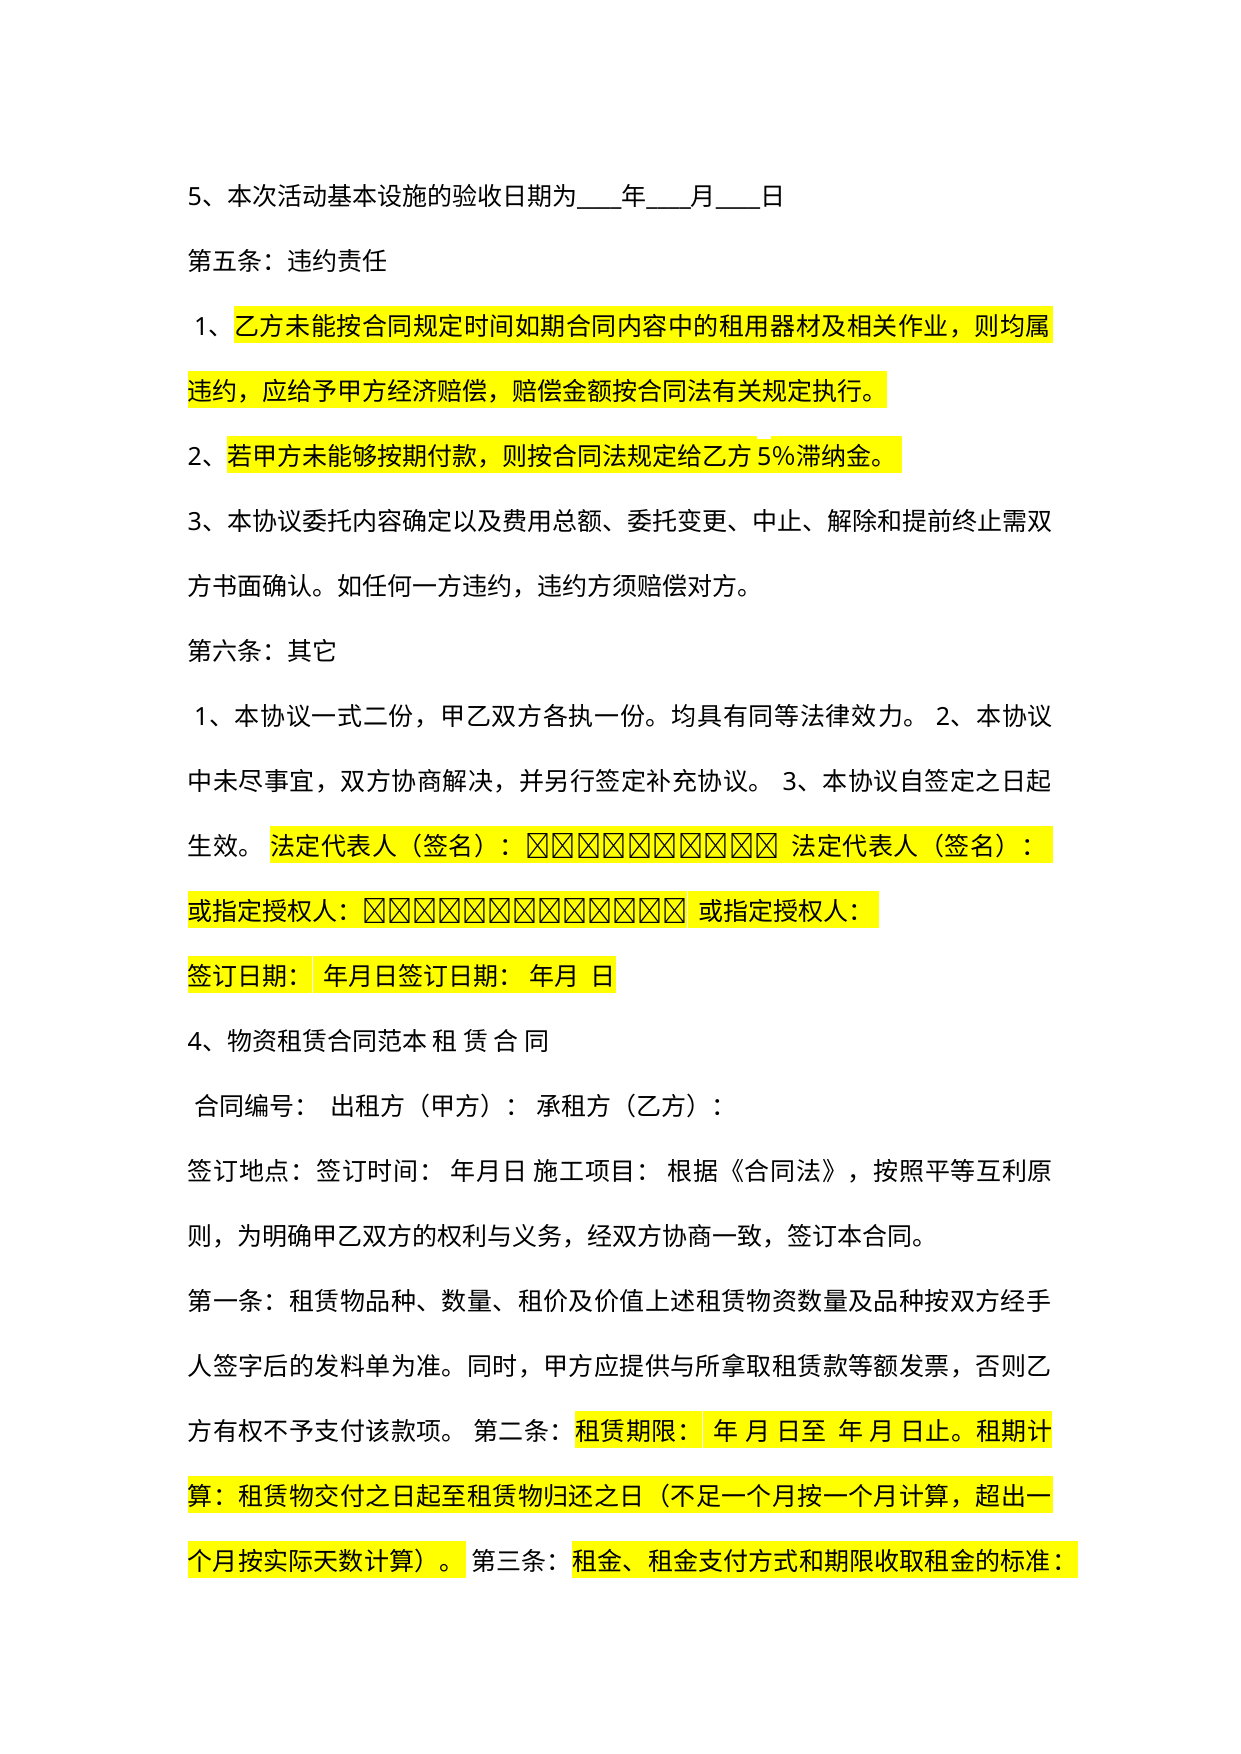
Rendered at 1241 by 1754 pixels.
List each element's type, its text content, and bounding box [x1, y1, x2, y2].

list 物资租赁合同范本 租 赁 合 同 [187, 1007, 1053, 1072]
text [187, 1267, 1053, 1592]
text 第六条：其它 [187, 617, 1053, 682]
text 5、本次活动基本设施的验收日期为____年____月____日 [187, 162, 1053, 227]
list 合同编号： 出租方（甲方）： 承租方（乙方）： [187, 1072, 1053, 1137]
text 1、本协议一式二份，甲乙双方各执一份。均具有同等法律效力。 2、本协议中未尽事宜，双方协商解决，并另行签定补充协议。 3、本协议自签定之日起生效。 法定代表人（签名）： 法定代表人（签名）： 或指定授权人： 或指定授权人： [187, 682, 1053, 942]
text 2、若甲方未能够按期付款，则按合同法规定给乙方5％滞纳金。 [187, 422, 1053, 487]
text 第五条：违约责任 [187, 227, 1053, 292]
text 签订日期： 年月日签订日期： 年月 日 [187, 942, 1053, 1007]
text 签订地点：签订时间： 年月日 施工项目： 根据《合同法》，按照平等互利原则，为明确甲乙双方的权利与义务，经双方协商一致，签订本合同。 [187, 1137, 1053, 1267]
text 3、本协议委托内容确定以及费用总额、委托变更、中止、解除和提前终止需双方书面确认。如任何一方违约，违约方须赔偿对方。 [187, 487, 1053, 617]
text 1、乙方未能按合同规定时间如期合同内容中的租用器材及相关作业，则均属违约，应给予甲方经济赔偿，赔偿金额按合同法有关规定执行。 [187, 292, 1053, 422]
